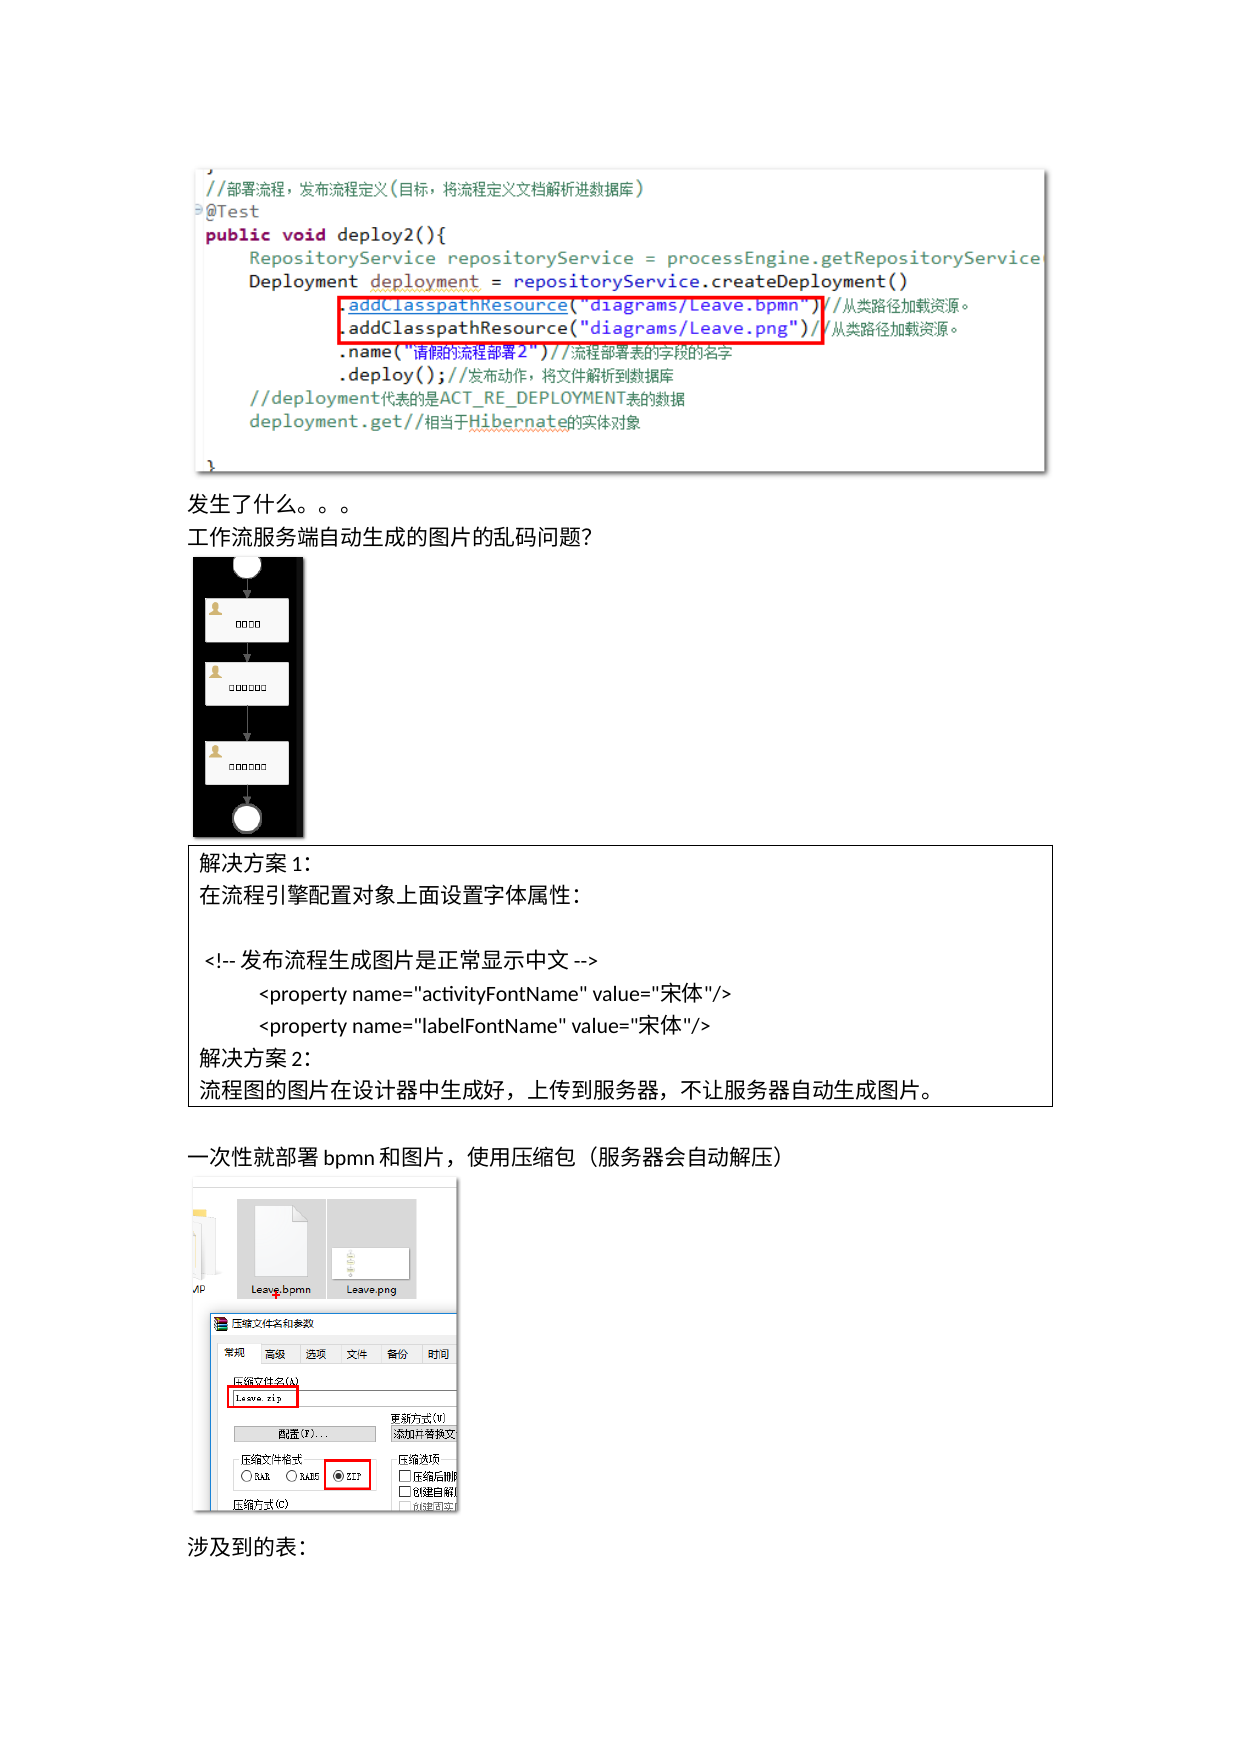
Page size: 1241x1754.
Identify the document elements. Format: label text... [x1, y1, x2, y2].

picture [187, 1171, 462, 1516]
text 涉及到的表： [187, 1529, 1053, 1562]
picture [187, 162, 1053, 480]
picture [187, 552, 308, 842]
text 工作流服务端自动生成的图片的乱码问题？ [187, 519, 1053, 552]
text 一次性就部署bpmn和图片，使用压缩包（服务器会自动解压） [187, 1139, 1053, 1172]
text 发生了什么。。。 [187, 487, 1053, 519]
table_header 解决方案1： 在流程引擎配置对象上面设置字体属性： <!-- 发布流程生成图片是正常显示中文 --> <property name="activityFontName" value="宋体"/> <property name="labelFontName" value="宋体"/> 解决方案2： 流程图的图片在设计器中生成好，上传到服务器，不让服务器自动生成图片。 [189, 846, 1052, 1106]
